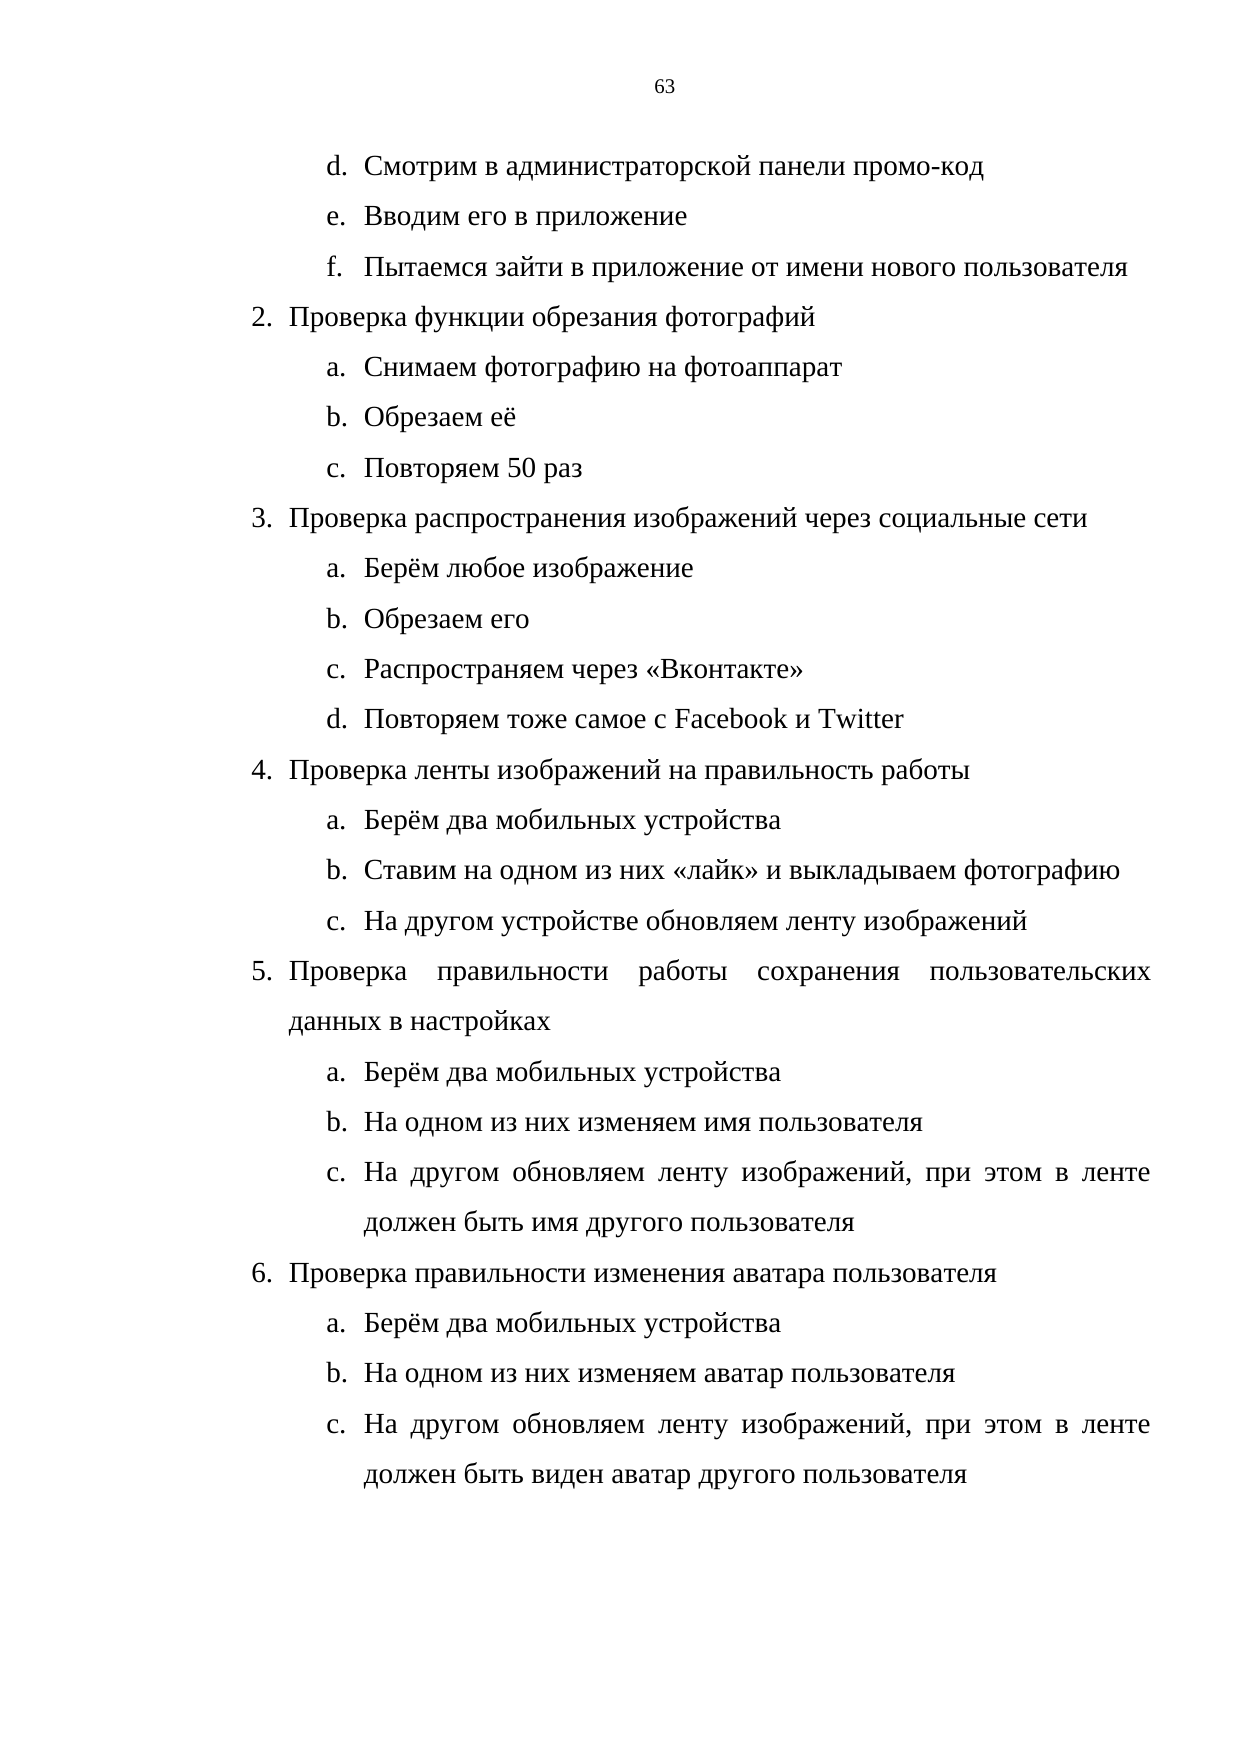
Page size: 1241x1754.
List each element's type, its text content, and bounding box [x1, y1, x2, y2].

list Пытаемся зайти в приложение от имени нового пользователя [326, 249, 1152, 282]
list Берём два мобильных устройства [326, 802, 1152, 836]
list Проверка распространения изображений через социальные сети [251, 500, 1152, 534]
list Берём любое изображение [326, 551, 1152, 584]
list Проверка правильности работы сохранения пользовательских данных в настройках [251, 953, 1152, 1037]
list Смотрим в администраторской панели промо-код [326, 148, 1152, 182]
list Проверка ленты изображений на правильность работы [251, 752, 1152, 785]
list Проверка правильности изменения аватара пользователя [251, 1255, 1152, 1288]
list На другом обновляем ленту изображений, при этом в ленте должен быть имя другого пользователя [326, 1154, 1152, 1238]
list Повторяем 50 раз [326, 450, 1152, 483]
list На другом обновляем ленту изображений, при этом в ленте должен быть виден аватар другого пользователя [326, 1406, 1152, 1490]
list Берём два мобильных устройства [326, 1054, 1152, 1087]
list Вводим его в приложение [326, 198, 1152, 232]
list Берём два мобильных устройства [326, 1305, 1152, 1339]
list На одном из них изменяем имя пользователя [326, 1104, 1152, 1137]
list На другом устройстве обновляем ленту изображений [326, 903, 1152, 936]
list Распространяем через «Вконтакте» [326, 651, 1152, 685]
list Обрезаем его [326, 601, 1152, 634]
list На одном из них изменяем аватар пользователя [326, 1356, 1152, 1389]
list Проверка функции обрезания фотографий [251, 299, 1152, 332]
list Снимаем фотографию на фотоаппарат [326, 349, 1152, 383]
list Ставим на одном из них «лайк» и выкладываем фотографию [326, 852, 1152, 886]
list Обрезаем её [326, 399, 1152, 433]
list Повторяем тоже самое с Facebook и Twitter [326, 701, 1152, 735]
